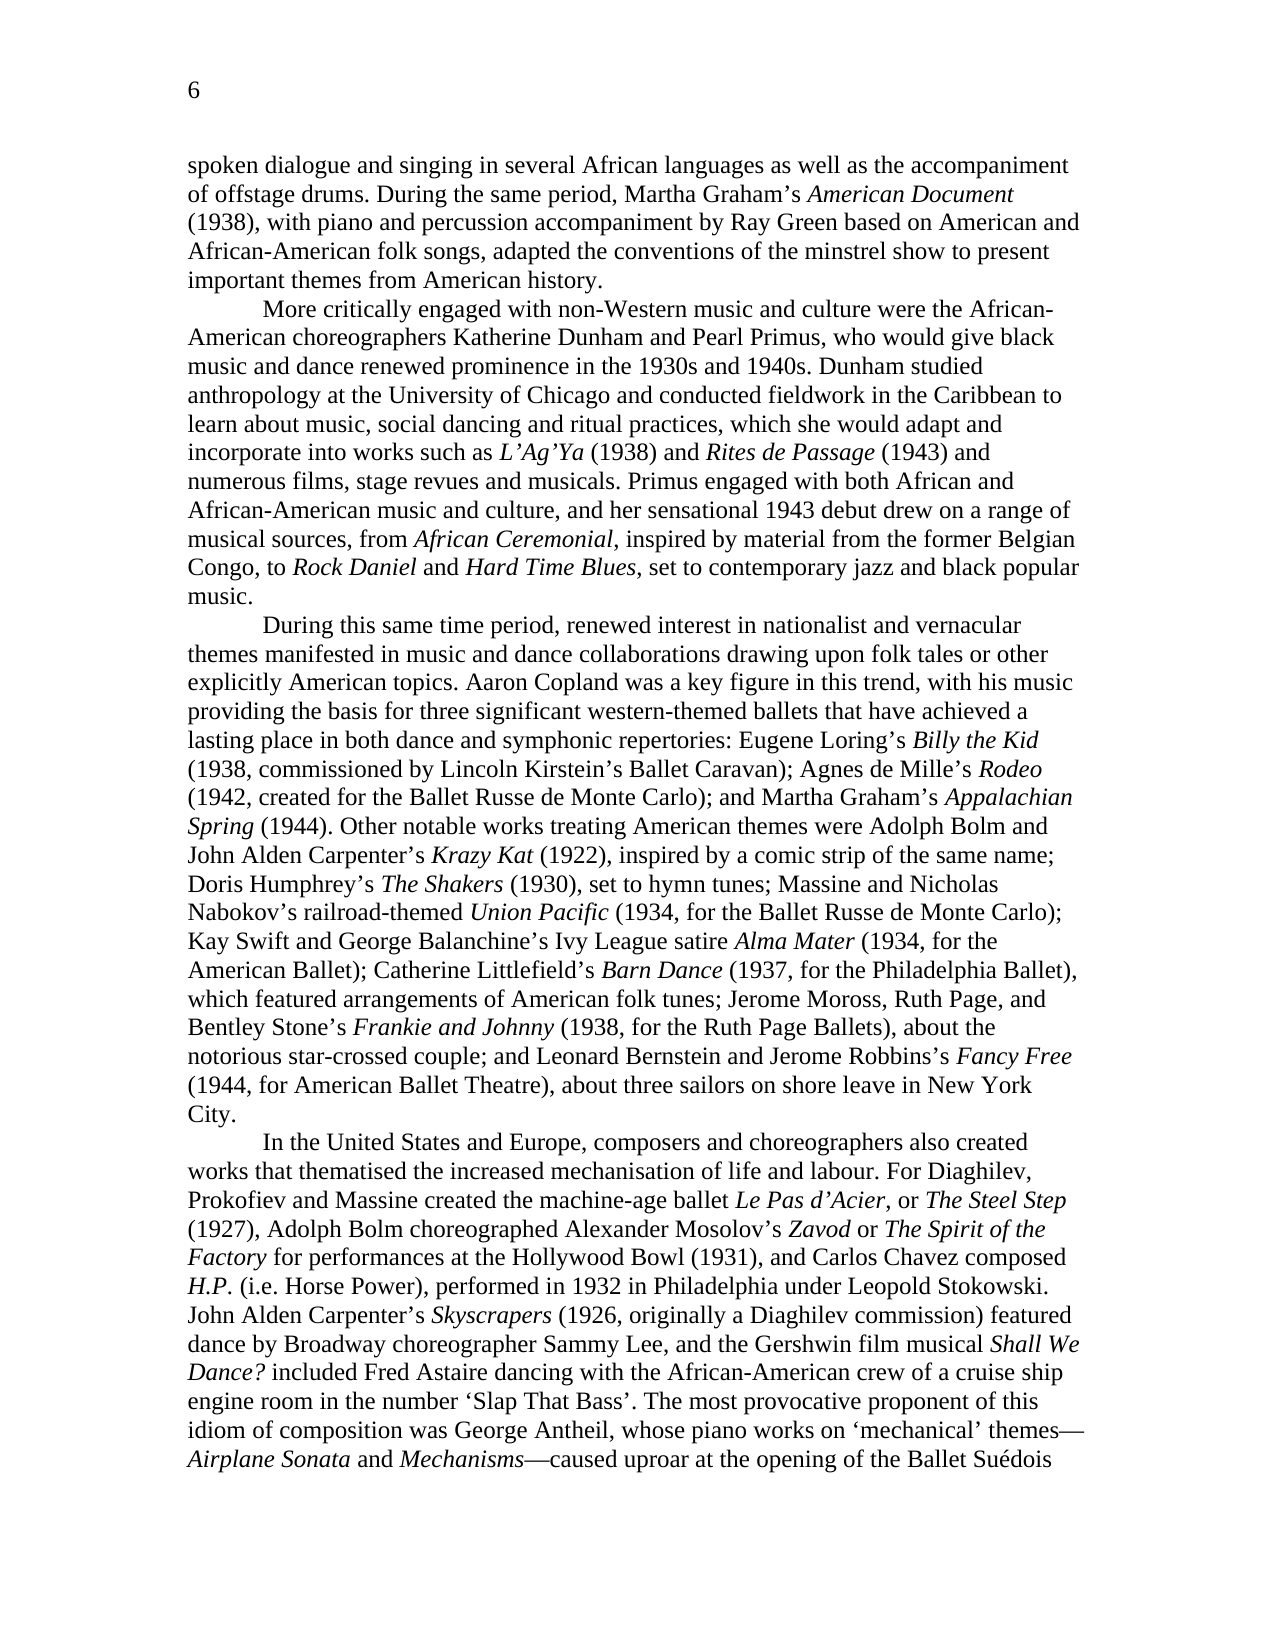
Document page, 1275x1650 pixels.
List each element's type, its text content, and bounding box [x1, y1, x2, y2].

text During this same time period, renewed interest in nationalist and vernacular themes manifested in music and dance collaborations drawing upon folk tales or other explicitly American topics. Aaron Copland was a key figure in this trend, with his music providing the basis for three significant western-themed ballets that have achieved a lasting place in both dance and symphonic repertories: Eugene Loring’s Billy the Kid (1938, commissioned by Lincoln Kirstein’s Ballet Caravan); Agnes de Mille’s Rodeo (1942, created for the Ballet Russe de Monte Carlo); and Martha Graham’s Appalachian Spring (1944). Other notable works treating American themes were Adolph Bolm and John Alden Carpenter’s Krazy Kat (1922), inspired by a comic strip of the same name; Doris Humphrey’s The Shakers (1930), set to hymn tunes; Massine and Nicholas Nabokov’s railroad-themed Union Pacific (1934, for the Ballet Russe de Monte Carlo); Kay Swift and George Balanchine’s Ivy League satire Alma Mater (1934, for the American Ballet); Catherine Littlefield’s Barn Dance (1937, for the Philadelphia Ballet), which featured arrangements of American folk tunes; Jerome Moross, Ruth Page, and Bentley Stone’s Frankie and Johnny (1938, for the Ruth Page Ballets), about the notorious star-crossed couple; and Leonard Bernstein and Jerome Robbins’s Fancy Free (1944, for American Ballet Theatre), about three sailors on shore leave in New York City. [187, 610, 1087, 1127]
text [187, 1127, 1087, 1472]
text More critically engaged with non-Western music and culture were the African-American choreographers Katherine Dunham and Pearl Primus, who would give black music and dance renewed prominence in the 1930s and 1940s. Dunham studied anthropology at the University of Chicago and conducted fieldwork in the Caribbean to learn about music, social dancing and ritual practices, which she would adapt and incorporate into works such as L’Ag’Ya (1938) and Rites de Passage (1943) and numerous films, stage revues and musicals. Primus engaged with both African and African-American music and culture, and her sensational 1943 debut drew on a range of musical sources, from African Ceremonial, inspired by material from the former Belgian Congo, to Rock Daniel and Hard Time Blues, set to contemporary jazz and black popular music. [187, 294, 1087, 610]
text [187, 150, 1087, 294]
